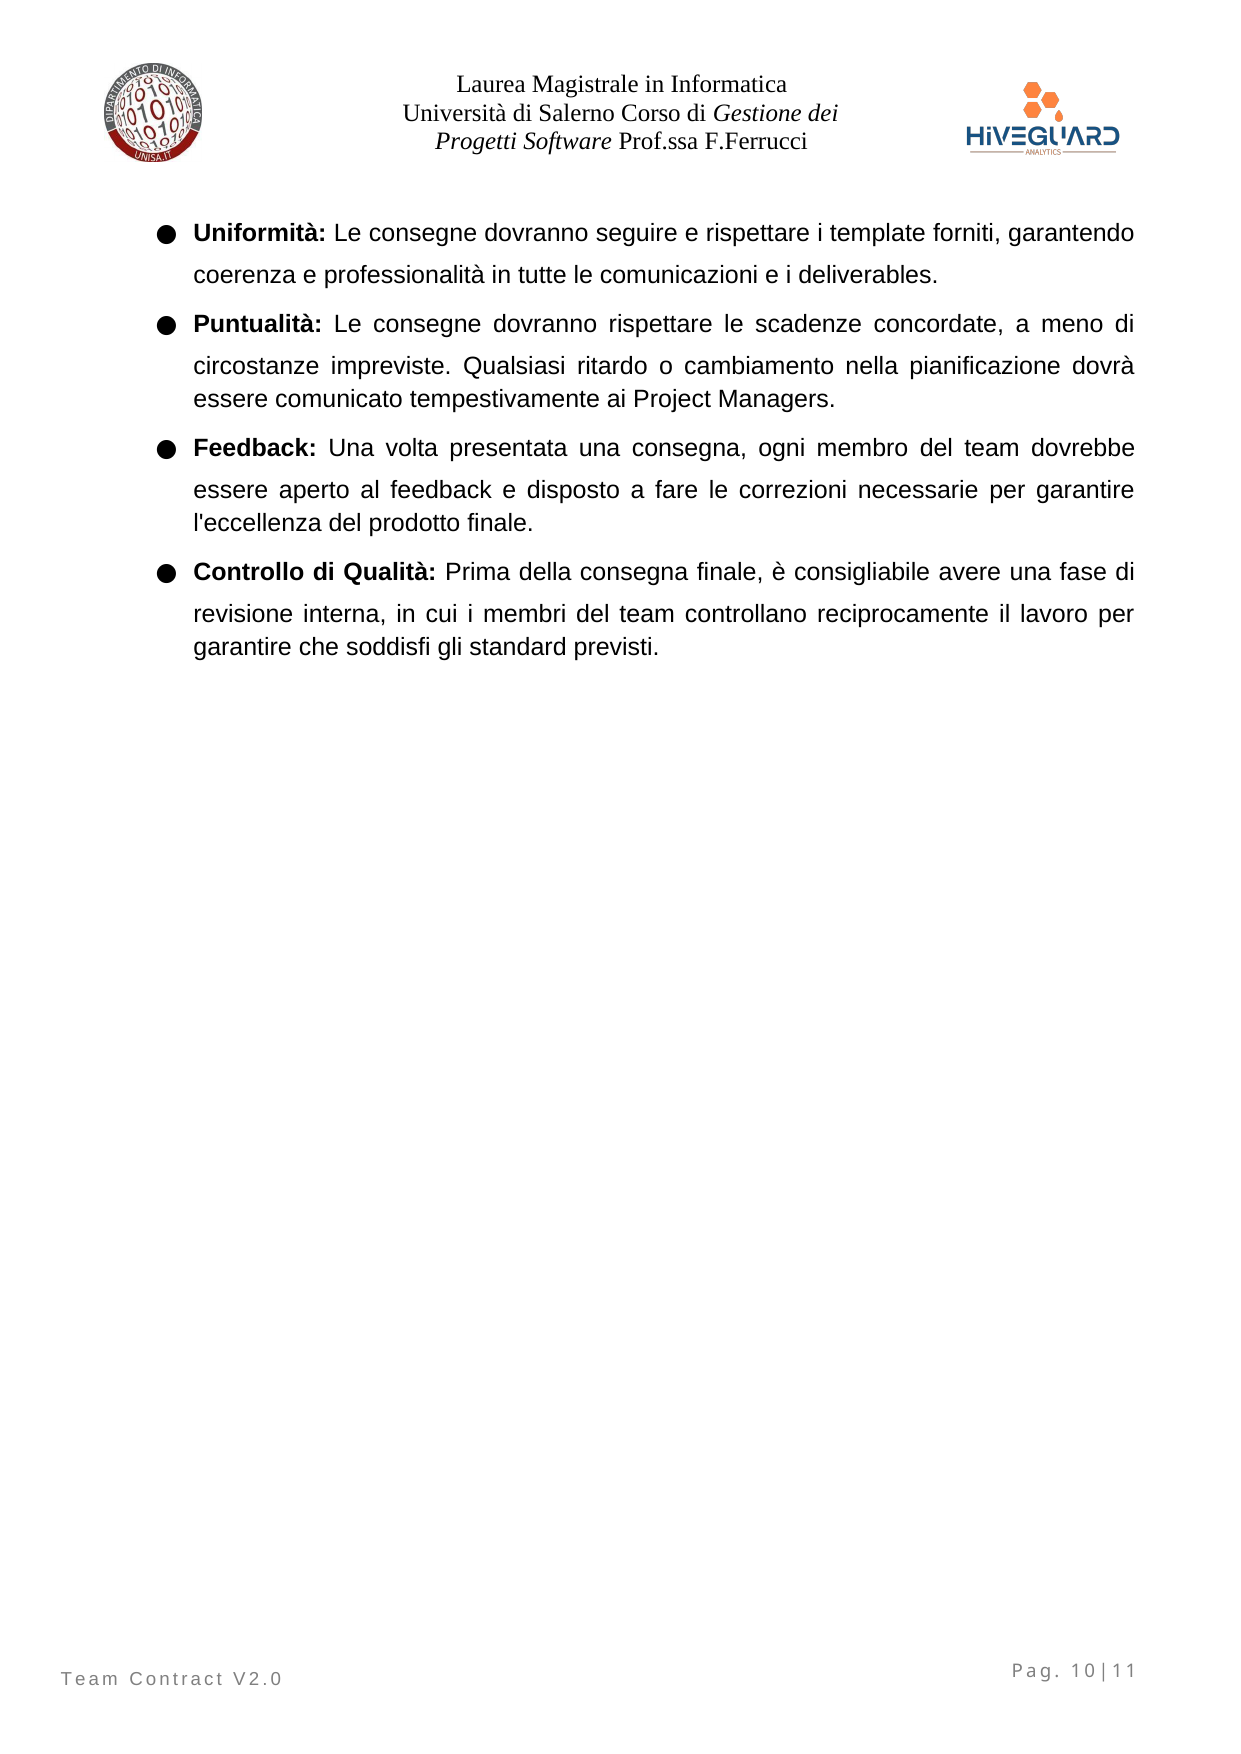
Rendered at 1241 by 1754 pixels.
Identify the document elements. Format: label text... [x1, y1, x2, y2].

picture [104, 63, 202, 162]
list Feedback: Una volta presentata una consegna, ogni membro del team dovrebbe essere aperto al feedback e disposto a fare le correzioni necessarie per garantire l'eccellenza del prodotto finale. [155, 419, 1136, 537]
list Uniformità: Le consegne dovranno seguire e rispettare i template forniti, garantendo coerenza e professionalità in tutte le comunicazioni e i deliverables. [155, 204, 1136, 288]
list Controllo di Qualità: Prima della consegna finale, è consigliabile avere una fase di revisione interna, in cui i membri del team controllano reciprocamente il lavoro per garantire che soddisfi gli standard previsti. [155, 543, 1136, 661]
picture [958, 73, 1128, 161]
list Puntualità: Le consegne dovranno rispettare le scadenze concordate, a meno di circostanze impreviste. Qualsiasi ritardo o cambiamento nella pianificazione dovrà essere comunicato tempestivamente ai Project Managers. [155, 295, 1136, 412]
